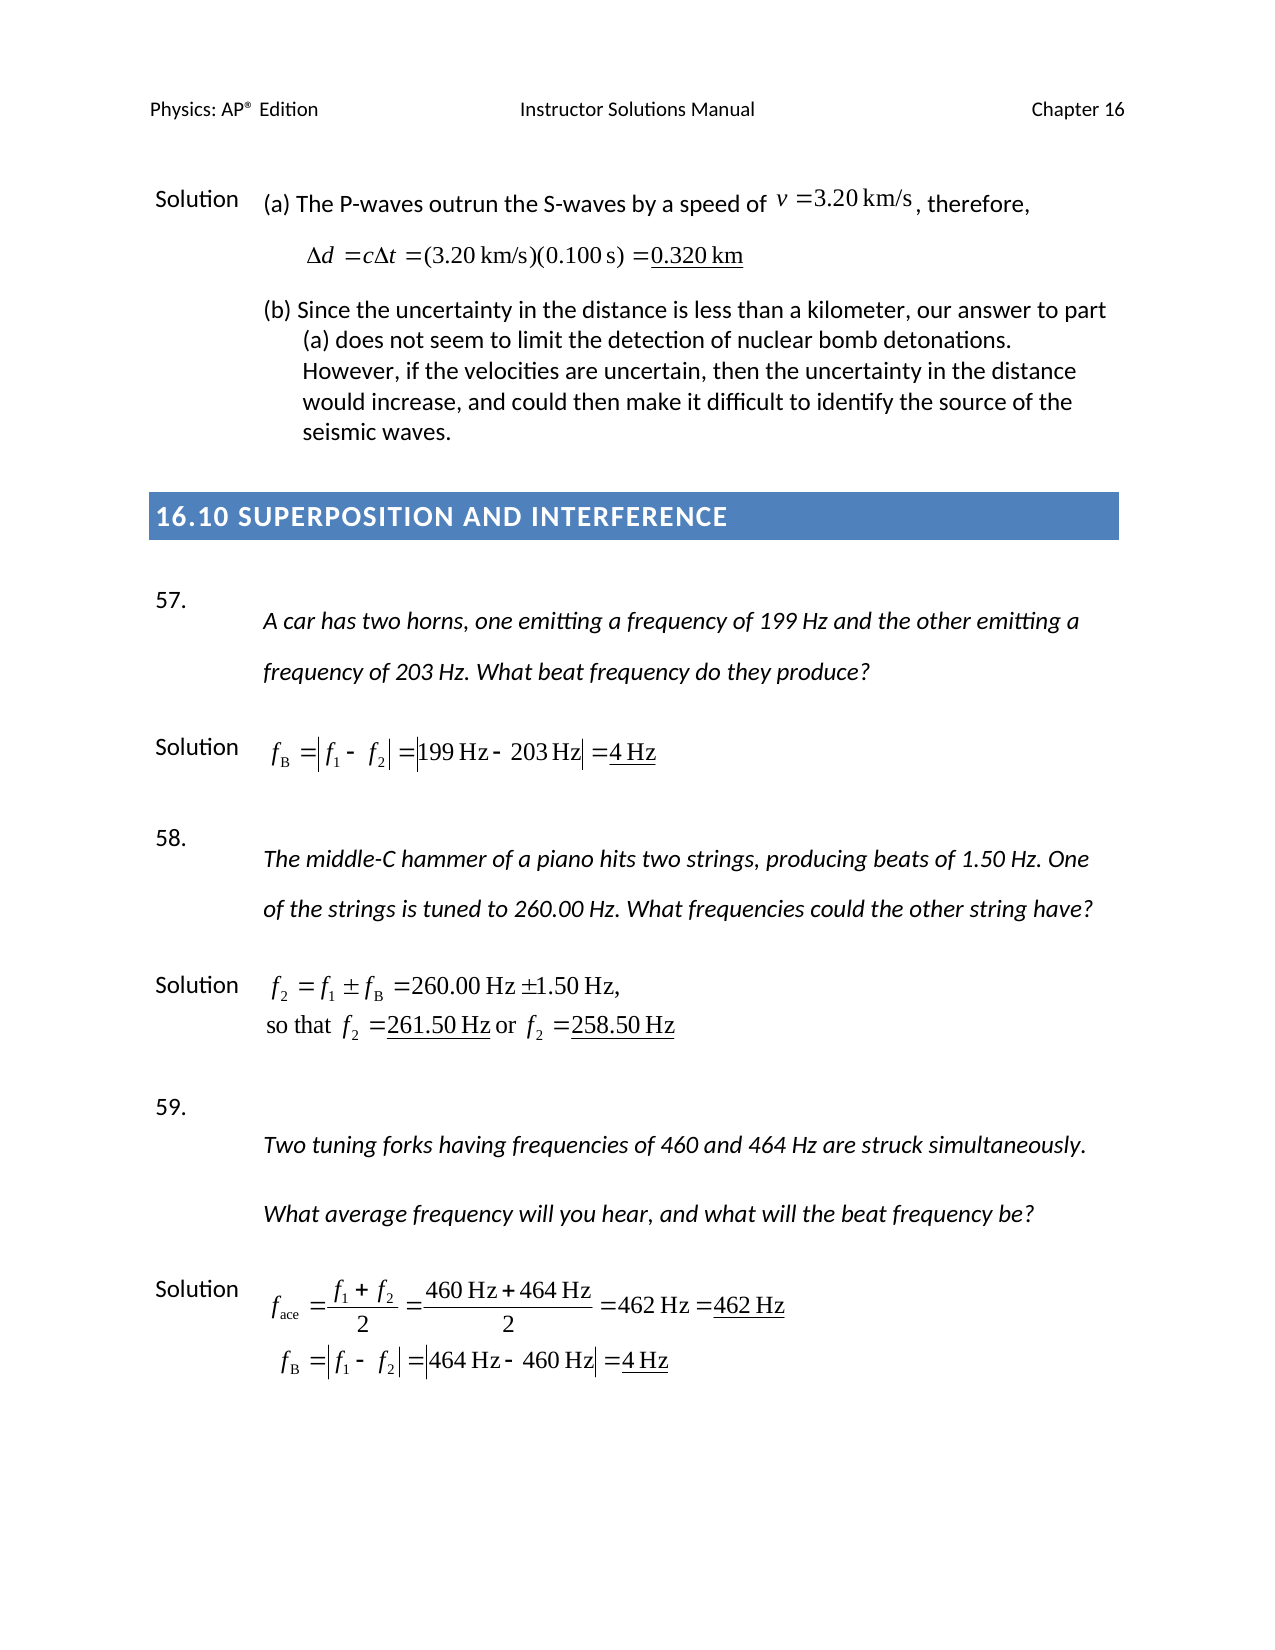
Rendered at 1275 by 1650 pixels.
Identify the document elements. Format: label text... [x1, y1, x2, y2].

table_cell [251, 936, 1125, 1058]
table_cell The middle-C hammer of a piano hits two strings, producing beats of 1.50 Hz. One of the strings is tuned to 260.00 Hz. What frequencies could the other string have? [251, 790, 1125, 936]
table_cell Solution [143, 698, 251, 789]
table_cell Solution [143, 150, 251, 459]
table_cell [251, 1240, 1125, 1396]
table_cell Solution [143, 936, 251, 1058]
table_cell Solution [143, 1240, 251, 1396]
table_cell 16.10 superposition and interference [143, 459, 1125, 552]
table_cell (a) The P-waves outrun the S-waves by a speed of , therefore, (b) Since the uncertainty in the distance is less than a kilometer, our answer to part (a) does not seem to limit the detection of nuclear bomb detonations. However, if the velocities are uncertain, then the uncertainty in the distance would increase, and could then make it difficult to identify the source of the seismic waves. [251, 150, 1125, 459]
table_cell 59. [143, 1058, 251, 1240]
table_cell 58. [143, 790, 251, 936]
table_cell 57. [143, 552, 251, 698]
table_cell A car has two horns, one emitting a frequency of 199 Hz and the other emitting a frequency of 203 Hz. What beat frequency do they produce? [251, 552, 1125, 698]
table_cell Two tuning forks having frequencies of 460 and 464 Hz are struck simultaneously. What average frequency will you hear, and what will the beat frequency be? [251, 1058, 1125, 1240]
table_cell [251, 698, 1125, 789]
